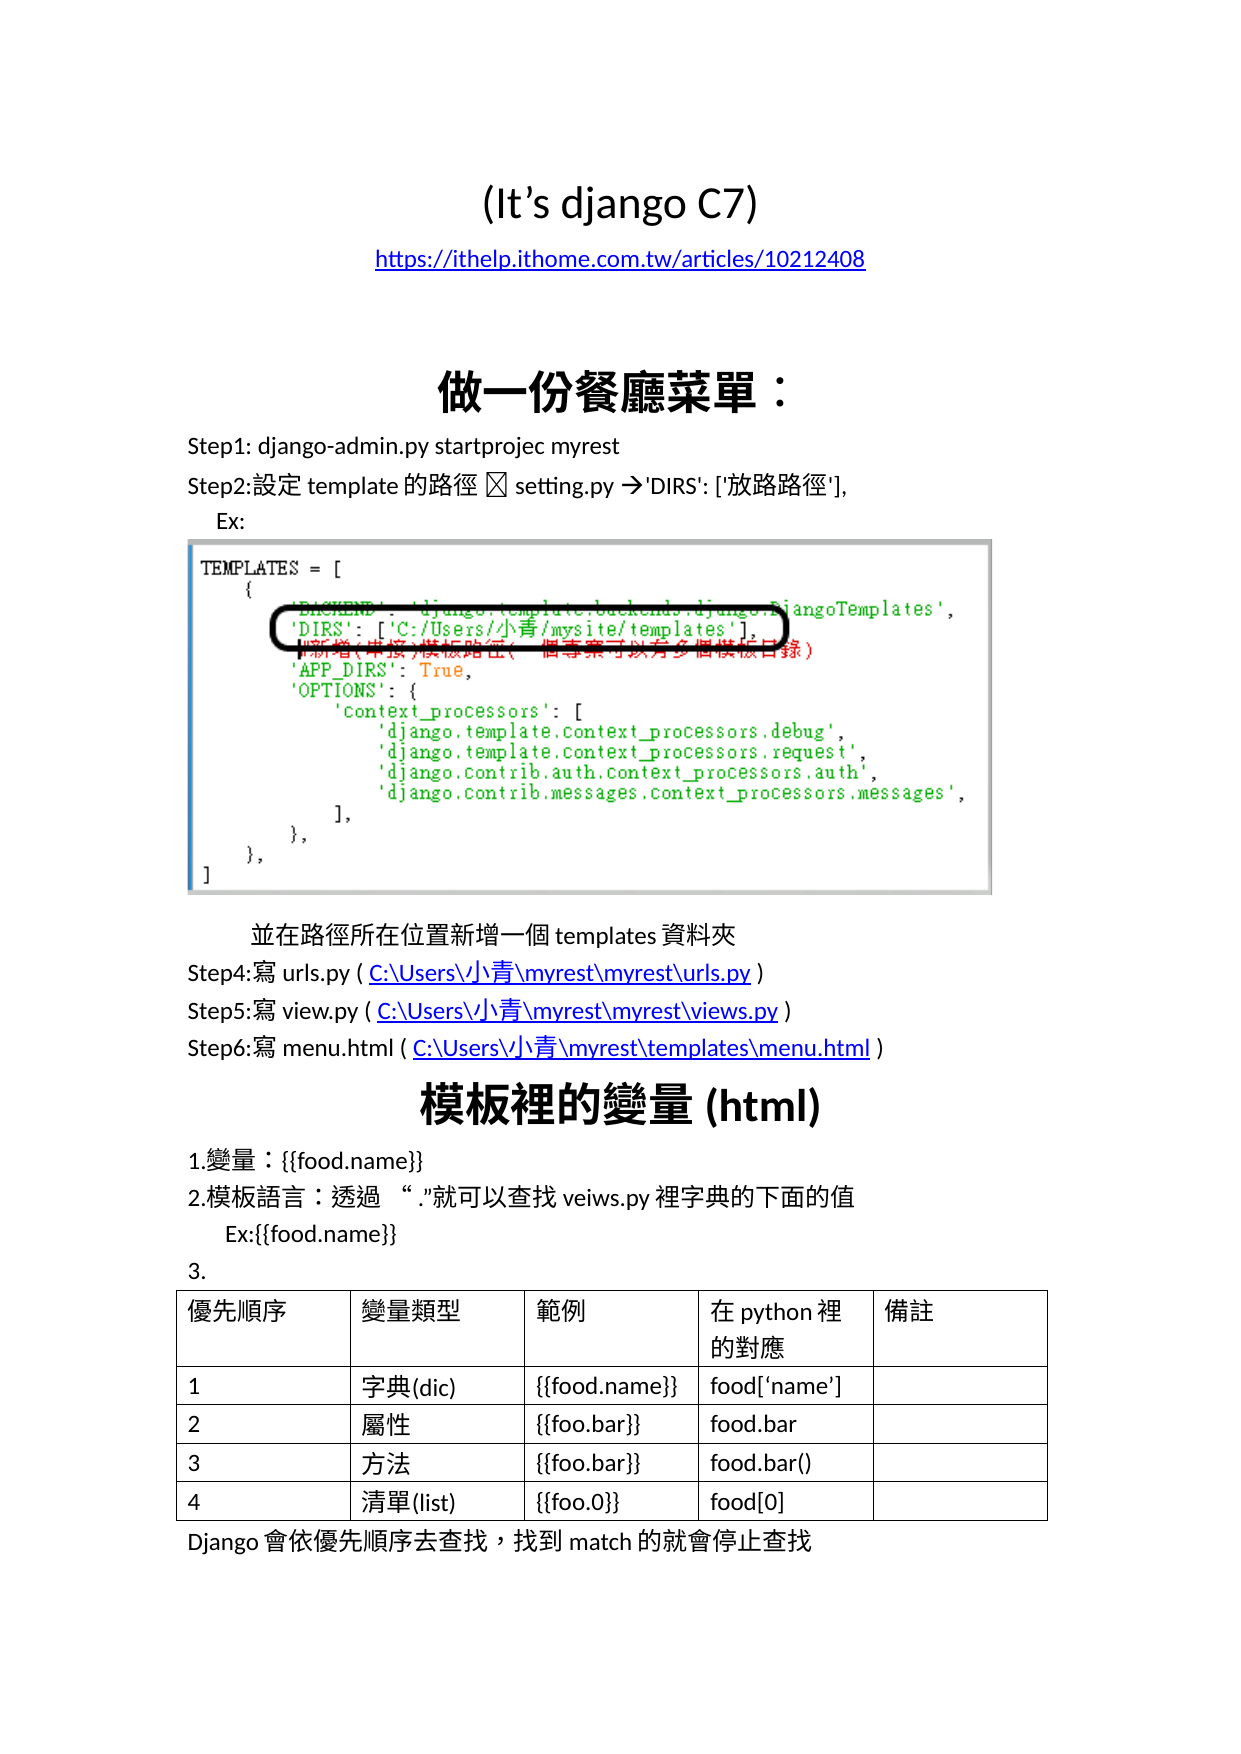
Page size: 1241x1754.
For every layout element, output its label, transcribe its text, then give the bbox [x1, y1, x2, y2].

list Ex:{{food.name}} [225, 1214, 1053, 1252]
text 2.模板語言：透過 “ .”就可以查找veiws.py裡字典的下面的值 [187, 1177, 1053, 1214]
text 做一份餐廳菜單： [187, 352, 1053, 427]
text https://ithelp.ithome.com.tw/articles/10212408 [187, 239, 1053, 277]
table_cell food.bar [699, 1405, 873, 1443]
table_header 在python裡的對應 [699, 1291, 873, 1366]
table_cell food[0] [699, 1482, 873, 1520]
table_cell {{foo.bar}} [525, 1405, 698, 1443]
text Step1: django-admin.py startprojec myrest [187, 427, 1053, 464]
text 1.變量：{{food.name}} [187, 1139, 1053, 1177]
table_cell [874, 1367, 1047, 1404]
table_cell {{foo.bar}} [525, 1444, 698, 1481]
table_cell {{foo.0}} [525, 1482, 698, 1520]
text Step2:設定template的路徑 setting.py 'DIRS': ['放路路徑'], [187, 464, 1053, 502]
table_cell [874, 1444, 1047, 1481]
text Django會依優先順序去查找，找到match的就會停止查找 [187, 1521, 1053, 1558]
text Ex: [187, 502, 1053, 539]
text Step5:寫view.py ( C:\Users\小青\myrest\myrest\views.py ) [187, 989, 1053, 1027]
table_header 優先順序 [177, 1291, 350, 1366]
table_cell 4 [177, 1482, 350, 1520]
table_cell 2 [177, 1405, 350, 1443]
text 模板裡的變量 (html) [187, 1064, 1053, 1139]
text Step6:寫menu.html ( C:\Users\小青\myrest\templates\menu.html ) [187, 1027, 1053, 1064]
table_cell 字典(dic) [351, 1367, 524, 1404]
table_cell 3 [177, 1444, 350, 1481]
table_cell 清單(list) [351, 1482, 524, 1520]
table_cell 方法 [351, 1444, 524, 1481]
picture [187, 539, 993, 895]
table_cell food[‘name’] [699, 1367, 873, 1404]
table_cell 1 [177, 1367, 350, 1404]
text Step4:寫urls.py ( C:\Users\小青\myrest\myrest\urls.py ) [187, 952, 1053, 989]
table_header 變量類型 [351, 1291, 524, 1366]
text 並在路徑所在位置新增一個templates資料夾 [187, 914, 1053, 952]
table_cell {{food.name}} [525, 1367, 698, 1404]
text 3. [187, 1252, 1053, 1289]
table_header 備註 [874, 1291, 1047, 1366]
table_cell [874, 1482, 1047, 1520]
text (It’s django C7) [187, 164, 1053, 239]
table_cell [874, 1405, 1047, 1443]
table_cell 屬性 [351, 1405, 524, 1443]
table_header 範例 [525, 1291, 698, 1366]
table_cell food.bar() [699, 1444, 873, 1481]
